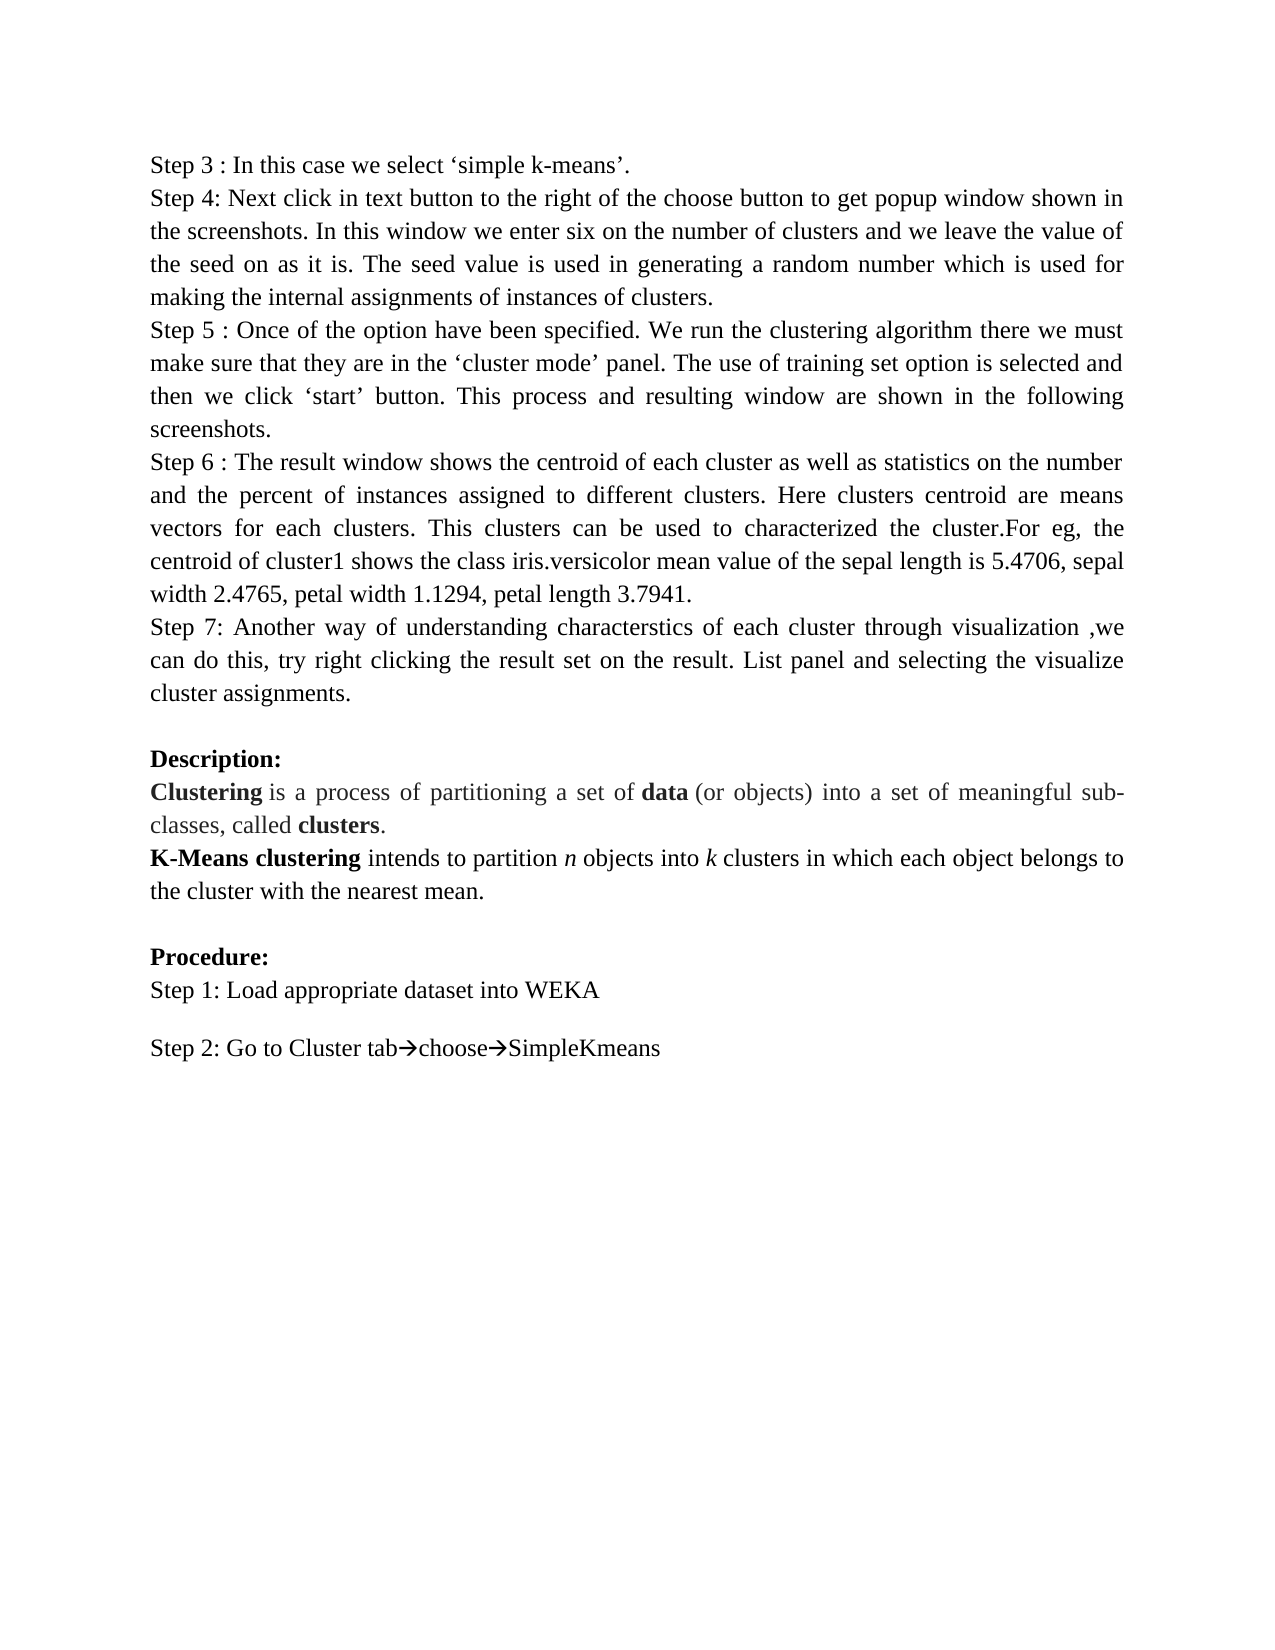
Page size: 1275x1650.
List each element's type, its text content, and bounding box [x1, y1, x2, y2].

text Step 5 : Once of the option have been specified. We run the clustering algorithm there we must make sure that they are in the ‘cluster mode’ panel. The use of training set option is selected and then we click ‘start’ button. This process and resulting window are shown in the following screenshots. [150, 315, 1125, 443]
text Step 1: Load appropriate dataset into WEKA [150, 976, 1125, 1004]
text Description: [150, 744, 1125, 773]
text Step 2: Go to Cluster tab🡪choose🡪SimpleKmeans [150, 1029, 1125, 1063]
text Step 6 : The result window shows the centroid of each cluster as well as statistics on the number and the percent of instances assigned to different clusters. Here clusters centroid are means vectors for each clusters. This clusters can be used to characterized the cluster.For eg, the centroid of cluster1 shows the class iris.versicolor mean value of the sepal length is 5.4706, sepal width 2.4765, petal width 1.1294, petal length 3.7941. [150, 447, 1125, 608]
text Step 4: Next click in text button to the right of the choose button to get popup window shown in the screenshots. In this window we enter six on the number of clusters and we leave the value of the seed on as it is. The seed value is used in generating a random number which is used for making the internal assignments of instances of clusters. [150, 183, 1125, 311]
text Procedure: [150, 942, 1125, 971]
text Step 7: Another way of understanding characterstics of each cluster through visualization ,we can do this, try right clicking the result set on the result. List panel and selecting the visualize cluster assignments. [150, 612, 1125, 707]
text K-Means clustering intends to partition n objects into k clusters in which each object belongs to the cluster with the nearest mean. [150, 843, 1125, 905]
text Step 3 : In this case we select ‘simple k-means’. [150, 150, 1125, 179]
text Clustering is a process of partitioning a set of data (or objects) into a set of meaningful sub-classes, called clusters. [150, 777, 1125, 839]
